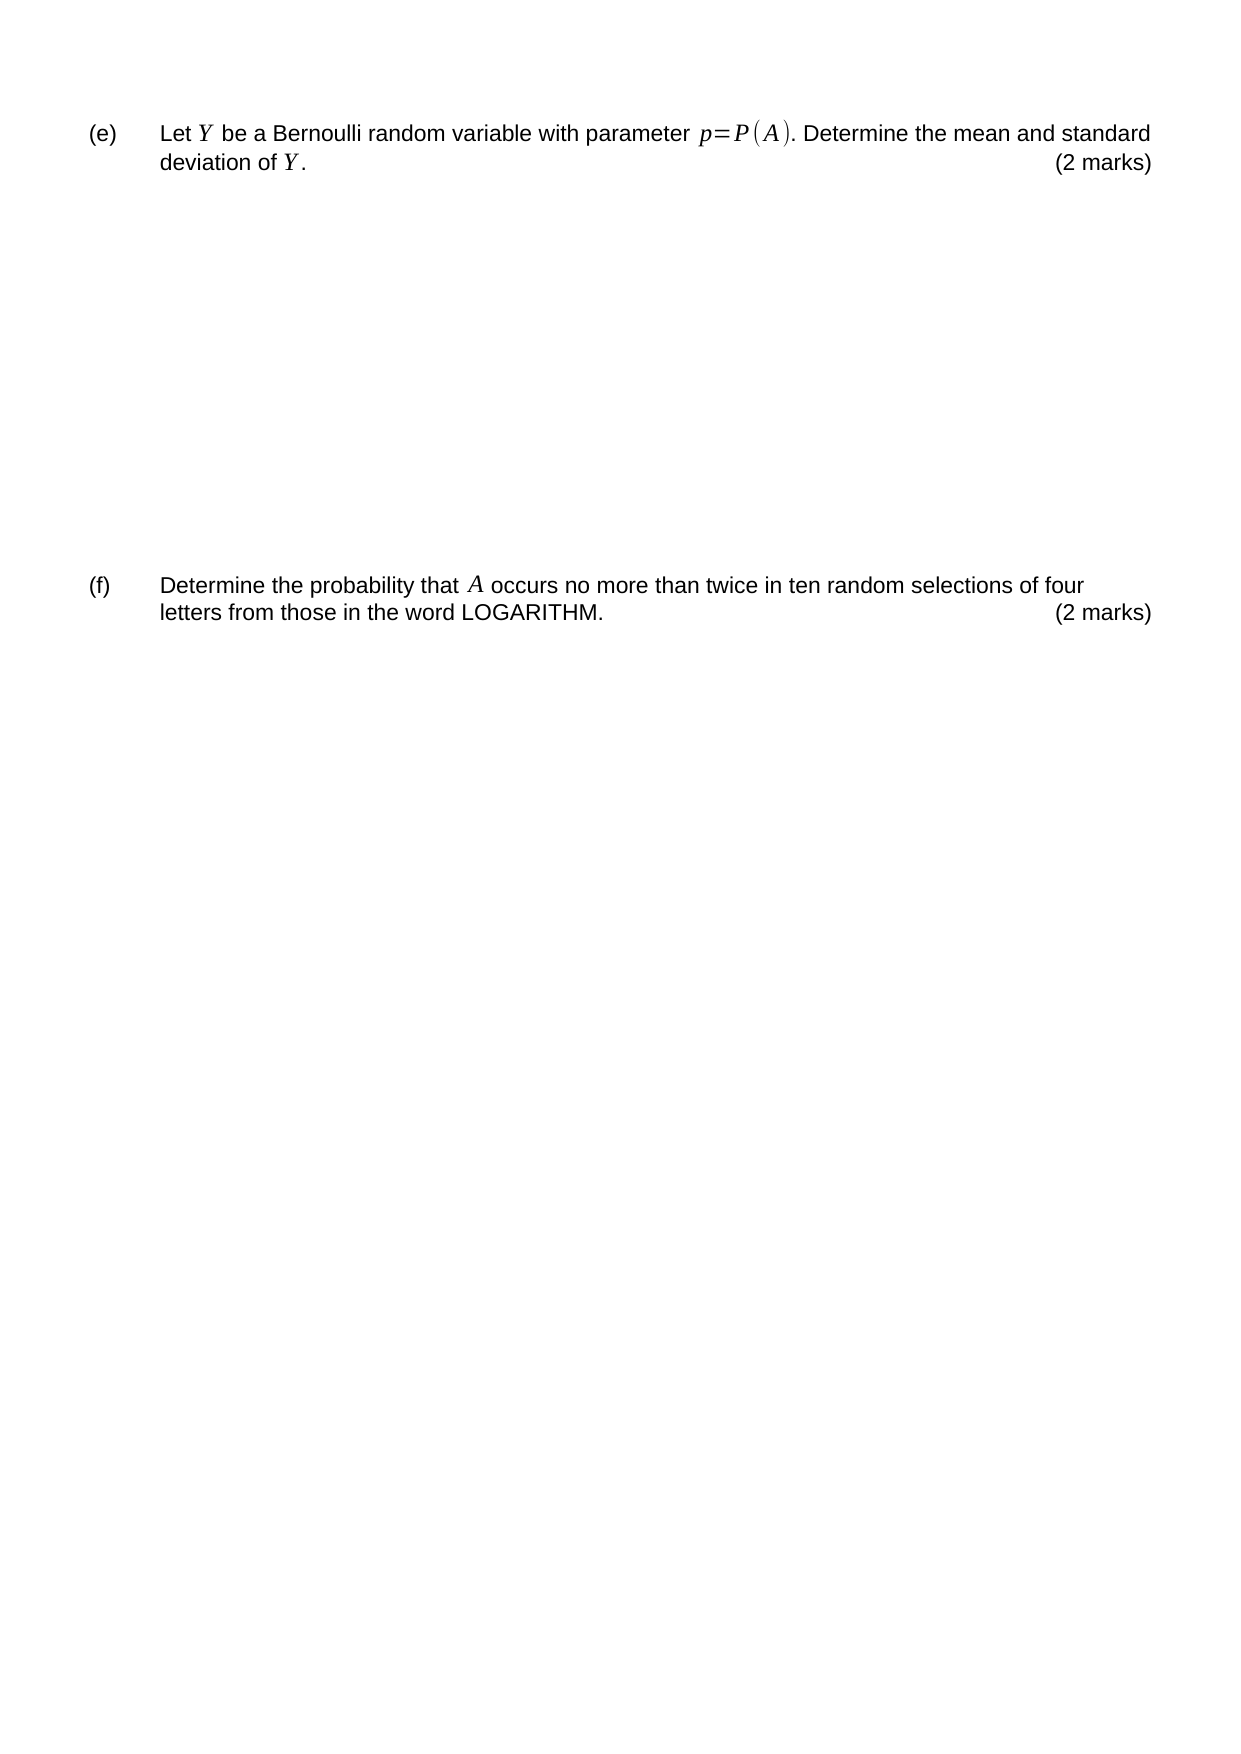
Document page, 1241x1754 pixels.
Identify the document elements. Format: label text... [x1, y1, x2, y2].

text (e) Let be a Bernoulli random variable with parameter . Determine the mean and standard deviation of . (2 marks) [89, 118, 1152, 176]
text (f) Determine the probability that occurs no more than twice in ten random selections of four letters from those in the word LOGARITHM. (2 marks) [89, 571, 1152, 625]
